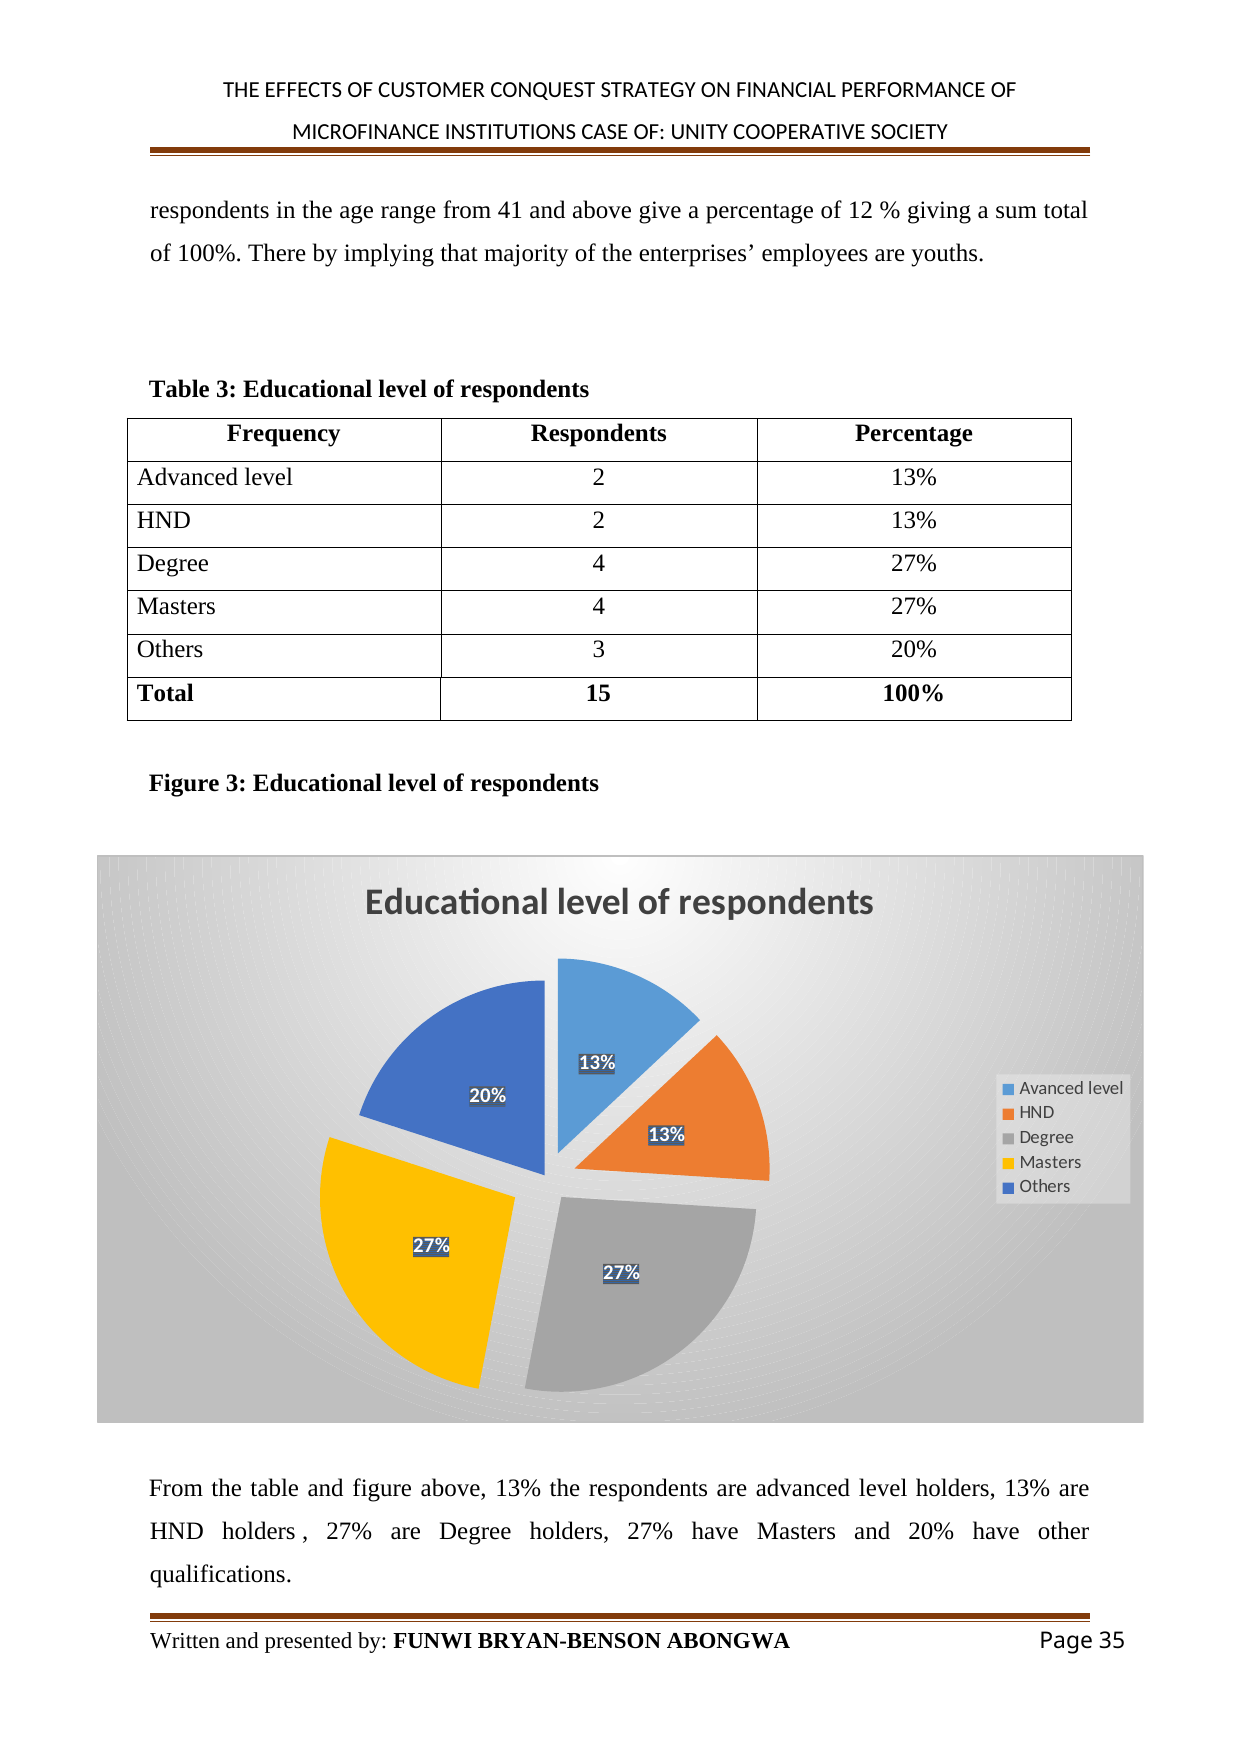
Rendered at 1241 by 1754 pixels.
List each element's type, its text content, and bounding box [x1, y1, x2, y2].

table_cell 27% [758, 591, 1071, 633]
table_header Respondents [442, 419, 757, 461]
table_cell 13% [758, 462, 1071, 504]
table_cell Advanced level [128, 462, 441, 504]
table_cell 3 [442, 635, 757, 677]
table_header Frequency [128, 419, 441, 461]
table_cell HND [128, 505, 441, 547]
table_cell 4 [442, 591, 757, 633]
table_cell Others [128, 635, 441, 677]
table_cell 27% [758, 548, 1071, 590]
table_header Percentage [758, 419, 1071, 461]
table_cell 20% [758, 635, 1071, 677]
table_cell 15 [441, 678, 757, 720]
table_cell 13% [758, 505, 1071, 547]
text From the table and figure above, 13% the respondents are advanced level holders, 13% are HND holders , 27% are Degree holders, 27% have Masters and 20% have other qualifications. [148, 1473, 1090, 1588]
table_cell Total [128, 678, 440, 720]
table_cell 2 [442, 462, 757, 504]
table_cell Masters [128, 591, 441, 633]
table_cell 100% [758, 678, 1071, 720]
subtitle Figure 3: Educational level of respondents [148, 768, 1090, 797]
table_cell 2 [442, 505, 757, 547]
subtitle Table 3: Educational level of respondents [148, 374, 1090, 403]
table_cell Degree [128, 548, 441, 590]
table_cell 4 [442, 548, 757, 590]
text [150, 195, 1090, 267]
